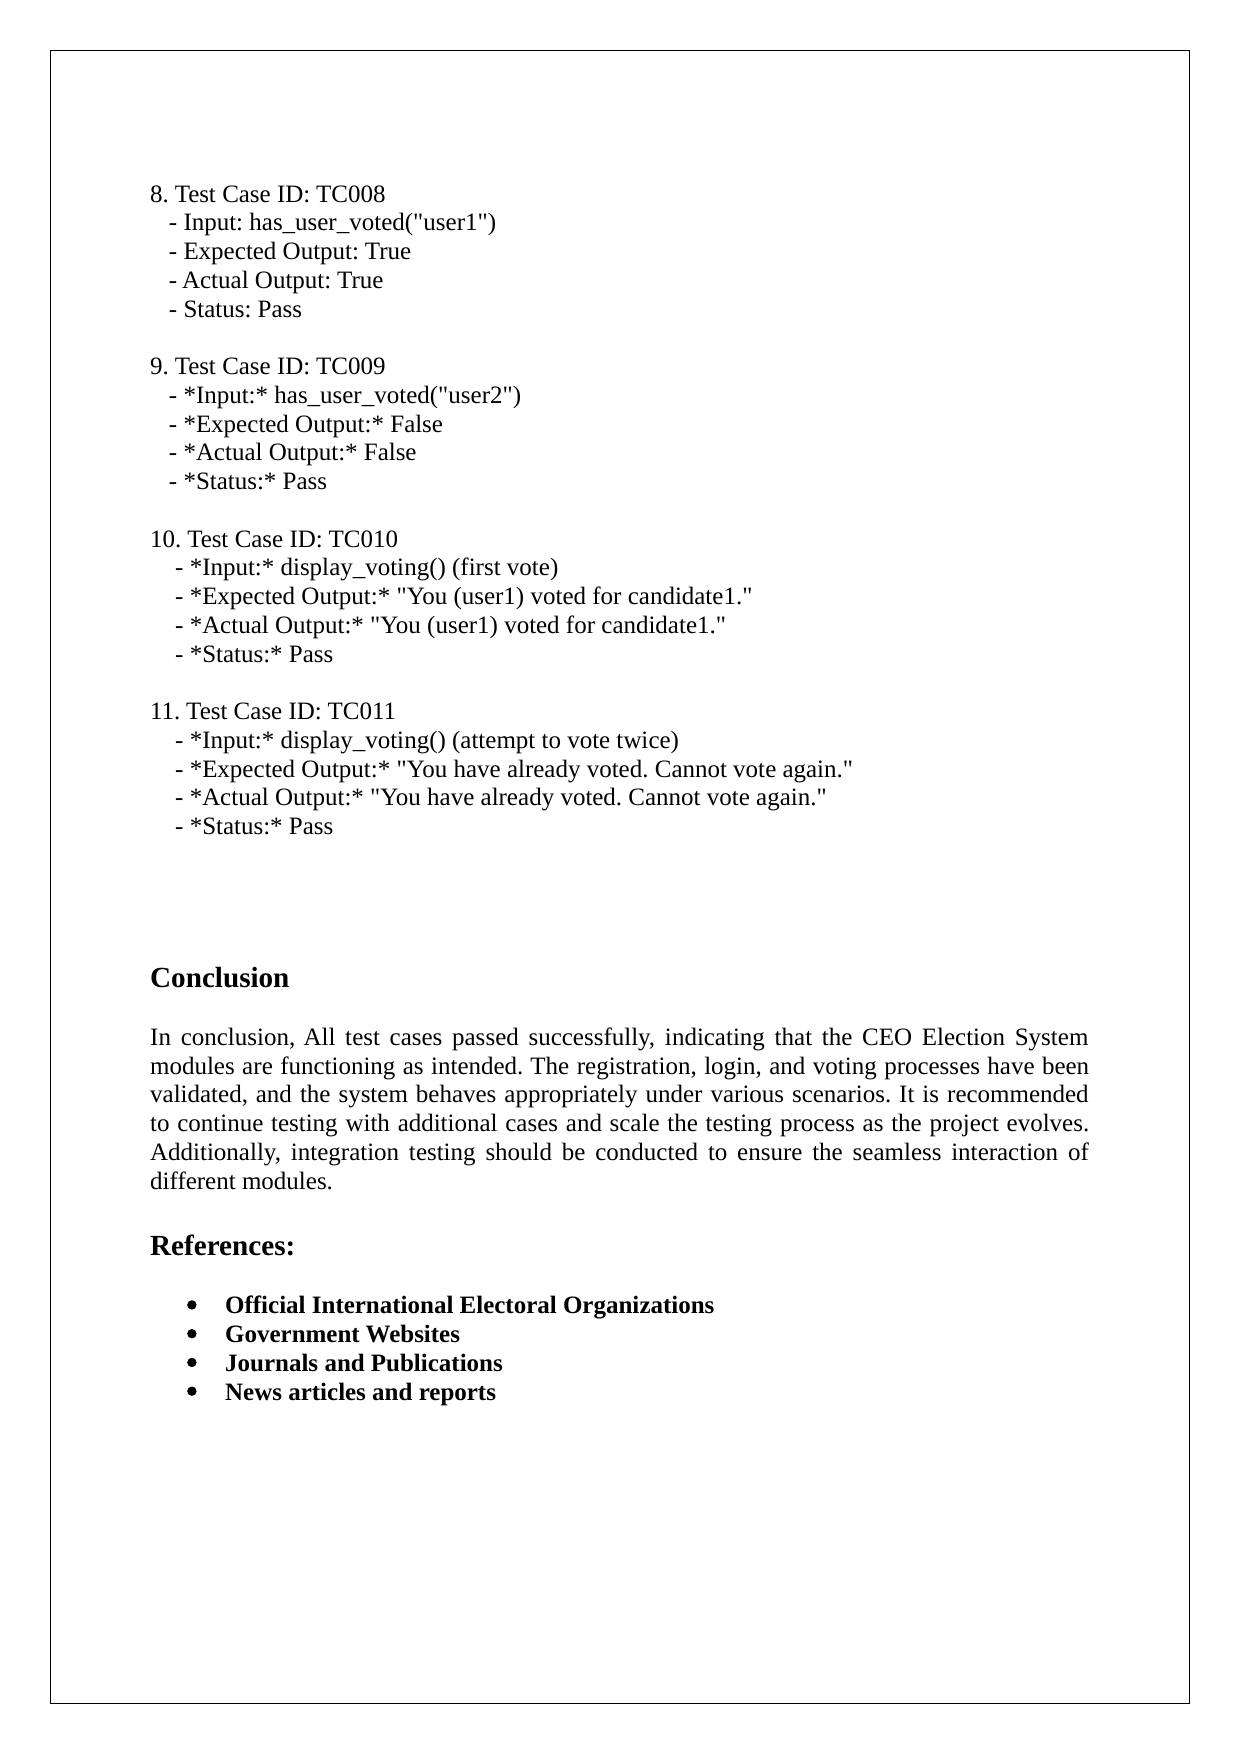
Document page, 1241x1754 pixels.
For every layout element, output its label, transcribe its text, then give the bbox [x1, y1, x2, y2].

text - *Input:* display_voting() (attempt to vote twice) [150, 725, 1090, 754]
list News articles and reports [187, 1377, 1090, 1405]
text - *Input:* display_voting() (first vote) [150, 552, 1090, 581]
text 9. Test Case ID: TC009 [150, 351, 1090, 380]
text - Status: Pass [150, 294, 1090, 322]
text - Expected Output: True [150, 236, 1090, 265]
text 10. Test Case ID: TC010 [150, 524, 1090, 552]
list Official International Electoral Organizations [187, 1290, 1090, 1319]
text - Actual Output: True [150, 265, 1090, 294]
list Journals and Publications [187, 1348, 1090, 1377]
text - *Expected Output:* False [150, 409, 1090, 437]
text - *Input:* has_user_voted("user2") [150, 380, 1090, 409]
text - *Status:* Pass [150, 466, 1090, 495]
text 11. Test Case ID: TC011 [150, 696, 1090, 725]
text Conclusion [150, 960, 1090, 993]
text - *Expected Output:* "You have already voted. Cannot vote again." [150, 754, 1090, 782]
list Government Websites [187, 1319, 1090, 1348]
text - *Expected Output:* "You (user1) voted for candidate1." [150, 581, 1090, 610]
text - *Status:* Pass [150, 811, 1090, 840]
text - *Actual Output:* "You (user1) voted for candidate1." [150, 610, 1090, 639]
text - Input: has_user_voted("user1") [150, 207, 1090, 236]
text - *Actual Output:* "You have already voted. Cannot vote again." [150, 782, 1090, 811]
text References: [150, 1228, 1090, 1262]
text - *Status:* Pass [150, 639, 1090, 667]
text - *Actual Output:* False [150, 437, 1090, 466]
text 8. Test Case ID: TC008 [150, 179, 1090, 207]
text In conclusion, All test cases passed successfully, indicating that the CEO Election System modules are functioning as intended. The registration, login, and voting processes have been validated, and the system behaves appropriately under various scenarios. It is recommended to continue testing with additional cases and scale the testing process as the project evolves. Additionally, integration testing should be conducted to ensure the seamless interaction of different modules. [150, 993, 1090, 1194]
